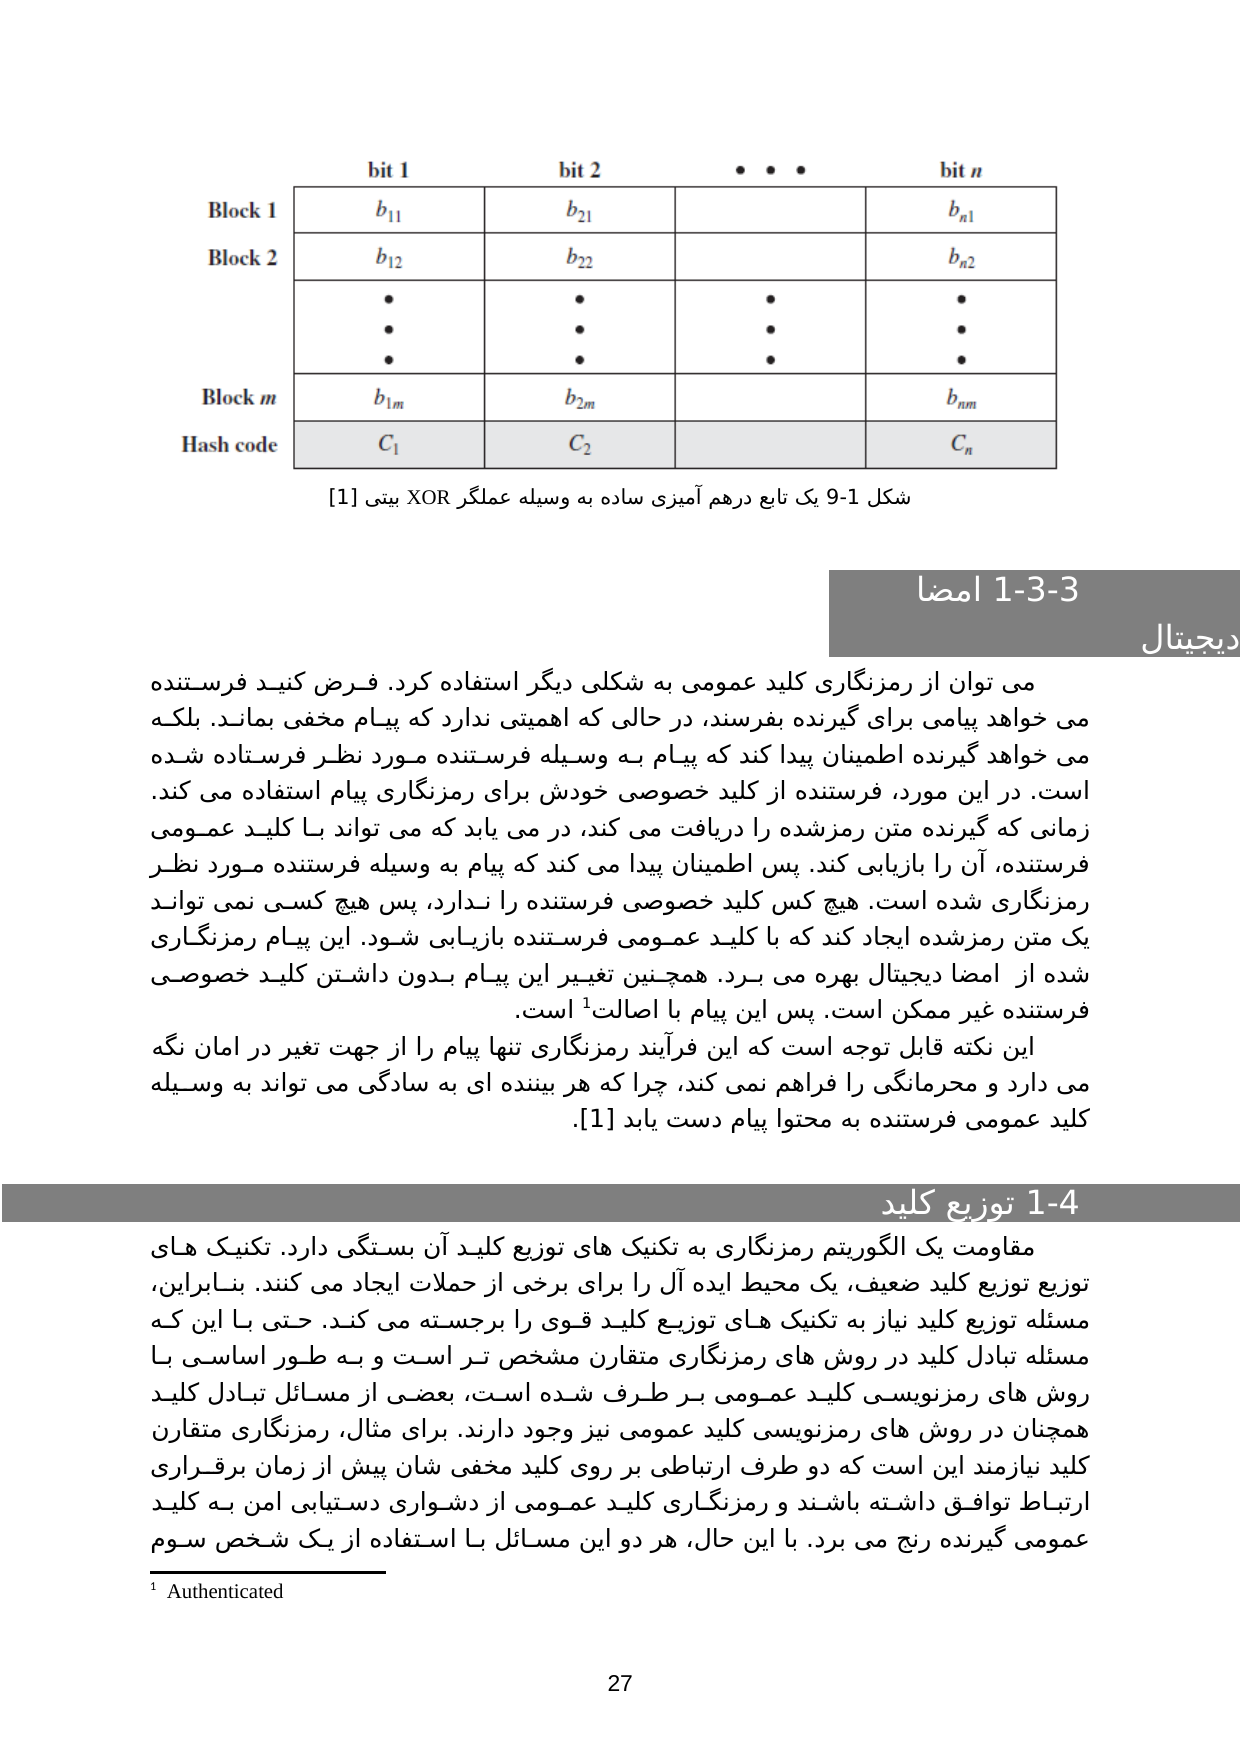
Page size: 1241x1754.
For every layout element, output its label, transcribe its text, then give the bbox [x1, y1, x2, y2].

picture [176, 150, 1063, 478]
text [150, 1232, 1090, 1553]
text این نکته قابل توجه است که این فرآیند رمزنگاری تنها پیام را از جهت تغیر در امان نگه می دارد و محرمانگی را فراهم نمی کند، چرا که هر بیننده ای به سادگی می تواند به وسیله کلید عمومی فرستنده به محتوا پیام دست یابد [1]. [150, 1032, 1090, 1134]
text می توان از رمزنگاری کلید عمومی به شکلی دیگر استفاده کرد. فرض کنید فرستنده می خواهد پیامی برای گیرنده بفرسند، در حالی که اهمیتی ندارد که پیام مخفی بماند. بلکه می خواهد گیرنده اطمینان پیدا کند که پیام به وسیله فرستنده مورد نظر فرستاده شده است. در این مورد، فرستنده از کلید خصوصی خودش برای رمزنگاری پیام استفاده می کند. زمانی که گیرنده متن رمزشده را دریافت می کند، در می یابد که می تواند با کلید عمومی فرستنده، آن را بازیابی کند. پس اطمینان پیدا می کند که پیام به وسیله فرستنده مورد نظر رمزنگاری شده است. هیچ کس کلید خصوصی فرستنده را ندارد، پس هیچ کسی نمی تواند یک متن رمزشده ایجاد کند که با کلید عمومی فرستنده بازیابی شود. این پیام رمزنگاری شده از امضا دیجیتال بهره می برد. همچنین تغییر این پیام بدون داشتن کلید خصوصی فرستنده غیر ممکن است. پس این پیام با اصالت است. [150, 667, 1090, 1024]
text 1-3-3 امضا دیجیتال [829, 570, 1240, 657]
list شکل 1-9 یک تابع درهم آمیزی ساده به وسیله عملگر XOR بیتی [1] [150, 485, 1090, 509]
text 1-4 توزیع کلید [2, 1184, 1240, 1222]
